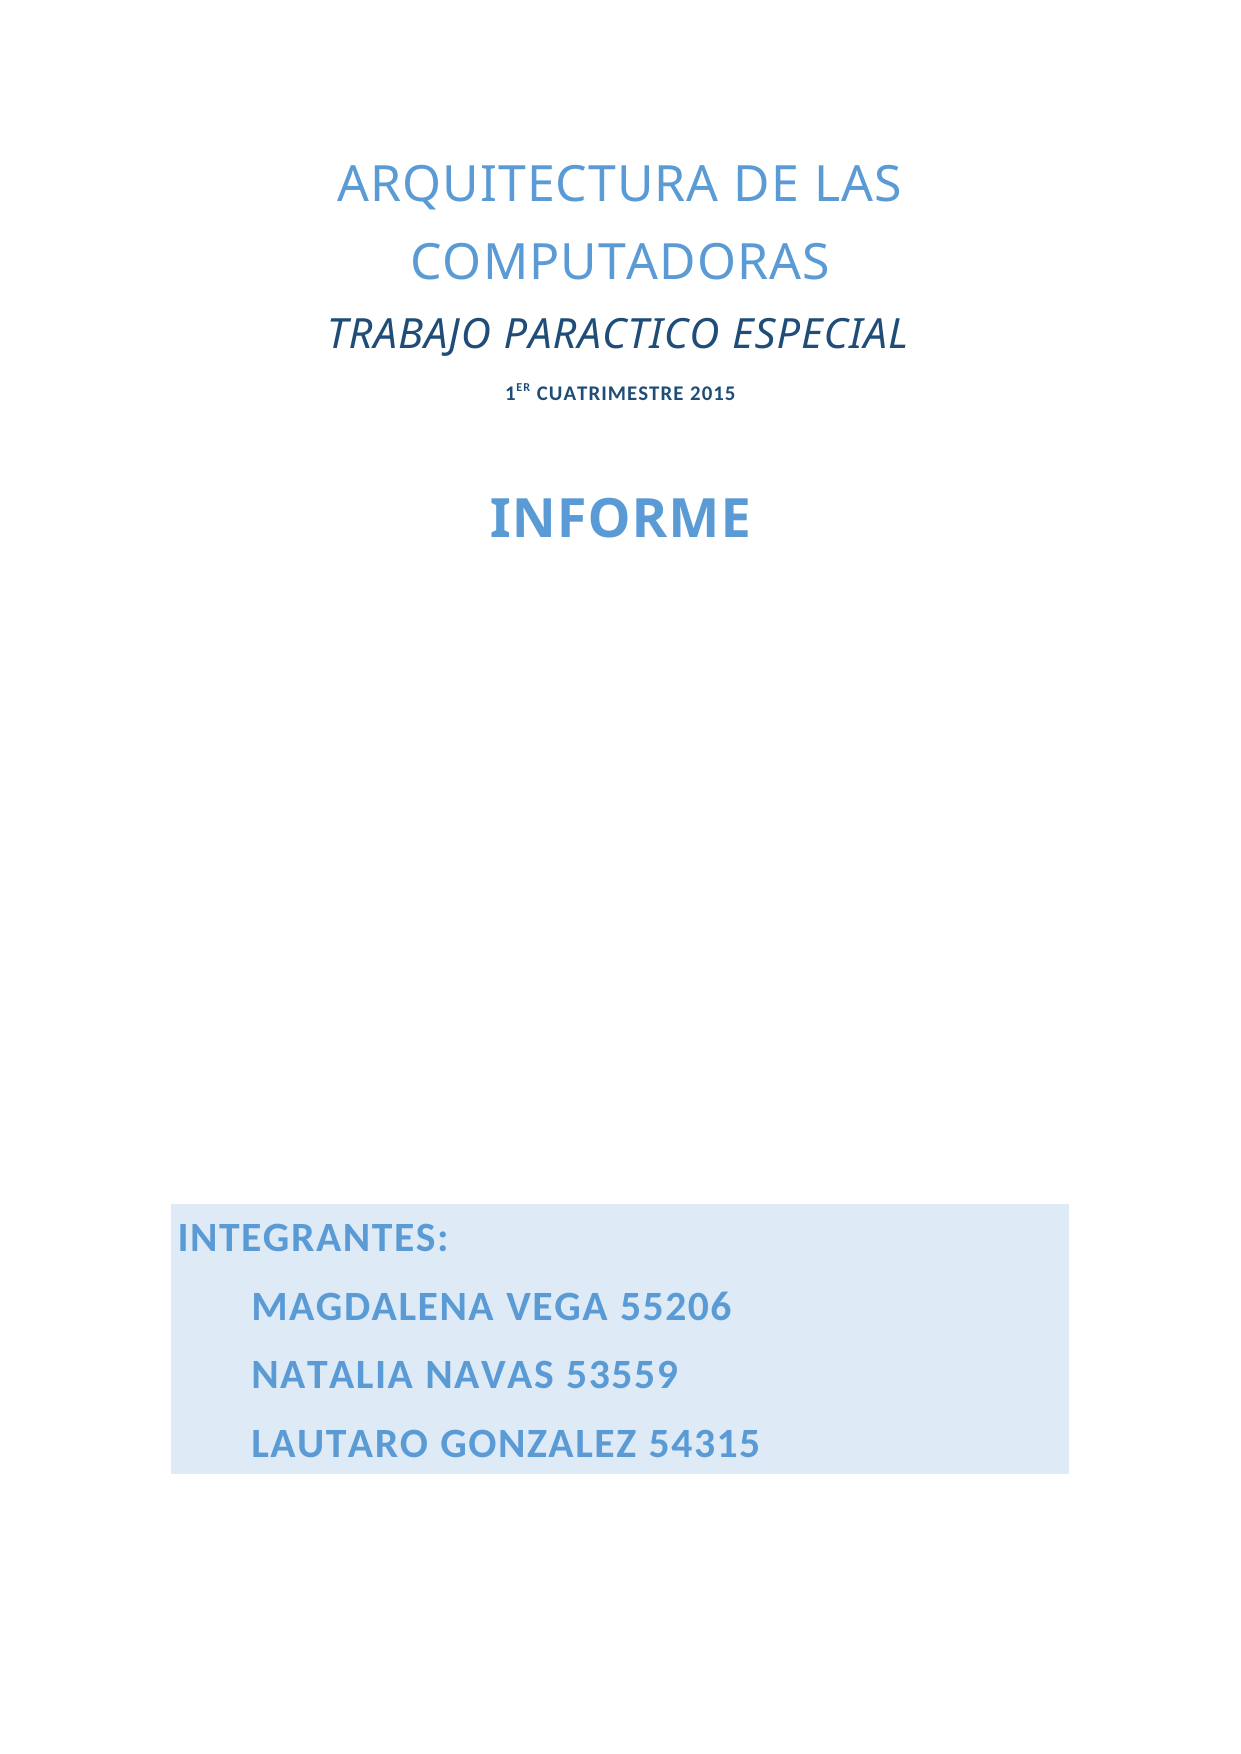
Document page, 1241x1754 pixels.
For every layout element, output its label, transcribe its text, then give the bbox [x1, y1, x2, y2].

subtitle Magdalena Vega 55206 [177, 1273, 1063, 1330]
title Informe [177, 480, 1063, 554]
subtitle Lautaro gonzalez 54315 [177, 1411, 1063, 1468]
text 1er Cuatrimestre 2015 [177, 380, 1063, 405]
title Arquitectura de las Computadoras [177, 148, 1063, 294]
subtitle natalia navas 53559 [177, 1342, 1063, 1399]
subtitle Integrantes: [177, 1211, 1063, 1261]
title Trabajo Paractico Especial [177, 304, 1063, 361]
